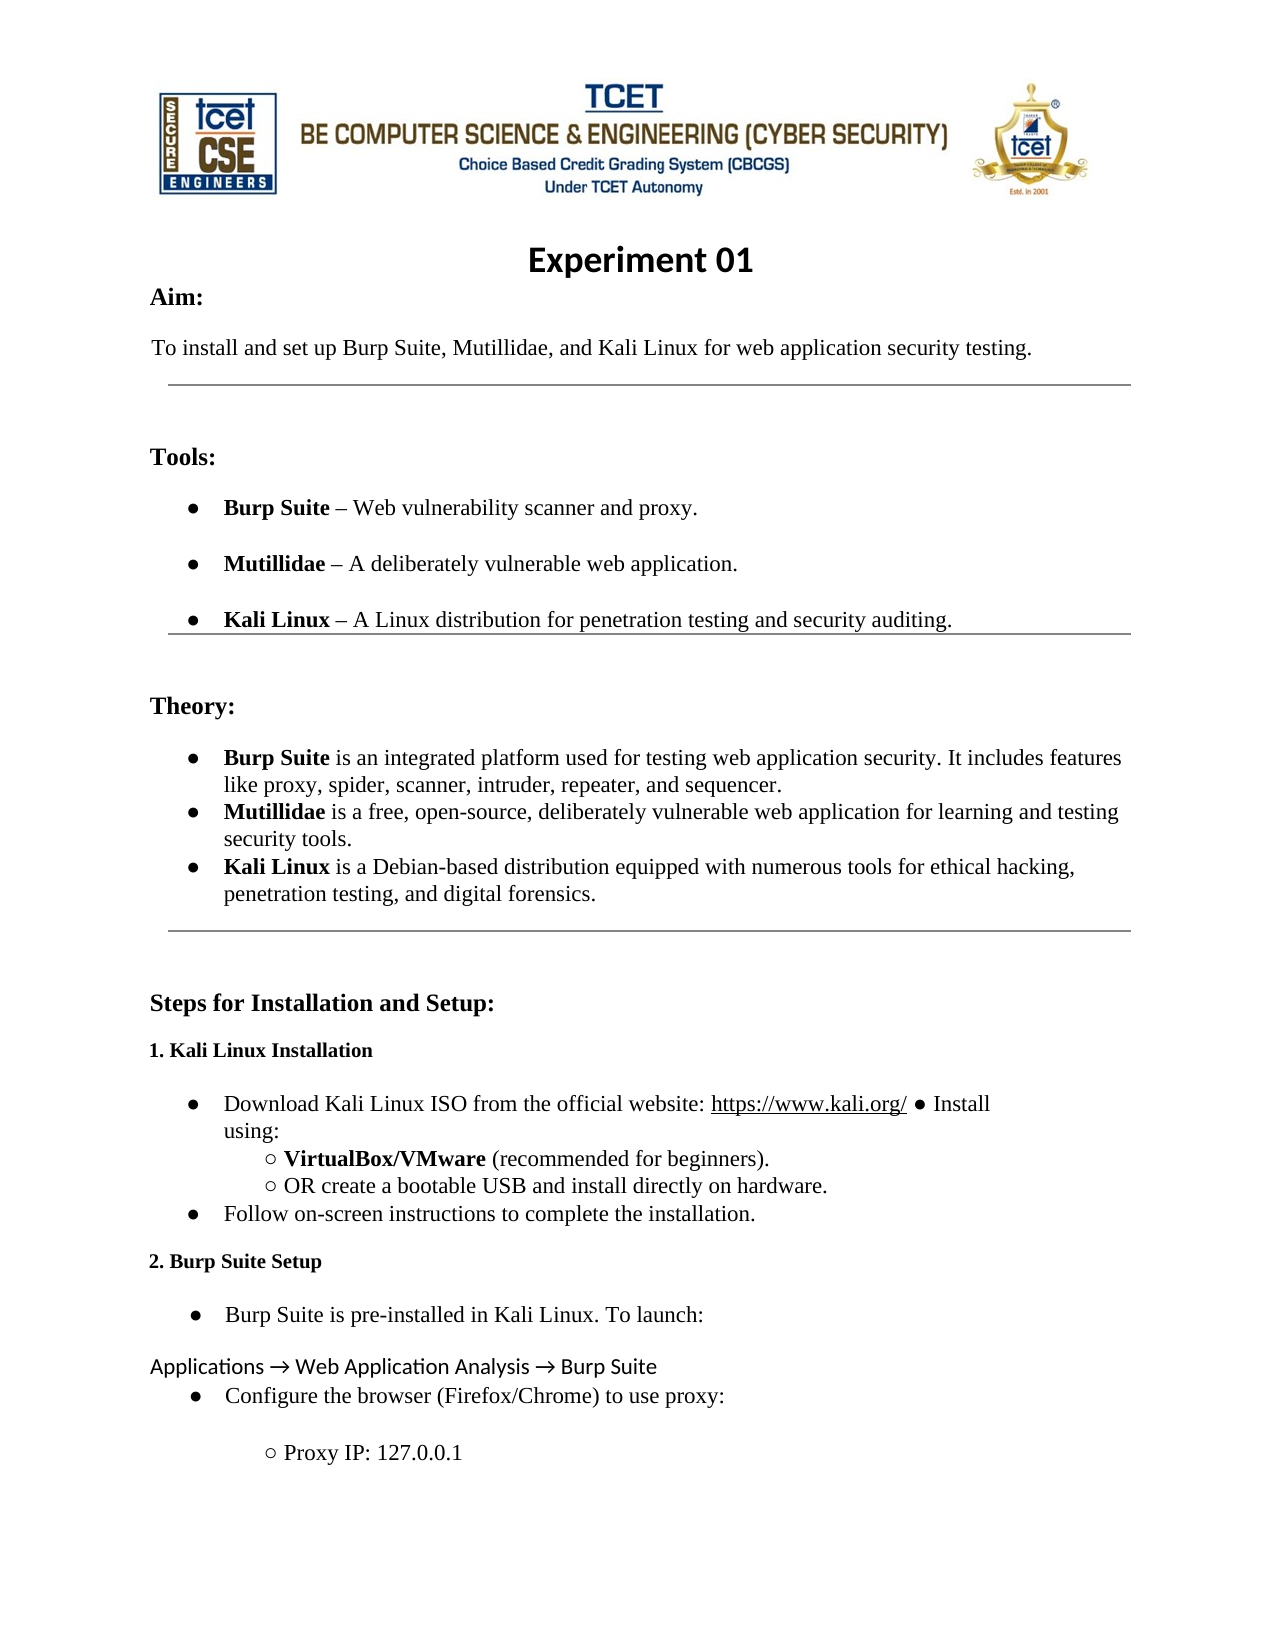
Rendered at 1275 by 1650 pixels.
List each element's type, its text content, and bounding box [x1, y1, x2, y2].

list Follow on-screen instructions to complete the installation. [186, 1200, 1028, 1226]
text Tools: [149, 442, 1131, 471]
list Kali Linux is a Debian-based distribution equipped with numerous tools for ethical hacking, penetration testing, and digital forensics. [186, 853, 1131, 907]
subtitle Burp Suite Setup [148, 1249, 1131, 1273]
list Mutillidae is a free, open-source, deliberately vulnerable web application for learning and testing security tools. [186, 798, 1131, 852]
text ○ VirtualBox/VMware (recommended for beginners). [263, 1144, 1131, 1171]
text Steps for Installation and Setup: [149, 988, 1131, 1017]
list Burp Suite is pre-installed in Kali Linux. To launch: [151, 1301, 1131, 1327]
list Download Kali Linux ISO from the official website: https://www.kali.org/ ● Install using: [186, 1090, 1028, 1143]
list Mutillidae – A deliberately vulnerable web application. [186, 550, 1131, 577]
text Applications → Web Application Analysis → Burp Suite [150, 1352, 1131, 1380]
picture [153, 78, 1093, 200]
text ○ Proxy IP: 127.0.0.1 [263, 1438, 1131, 1465]
text Aim: [149, 282, 1131, 311]
list Burp Suite – Web vulnerability scanner and proxy. [186, 494, 1131, 521]
text ○ OR create a bootable USB and install directly on hardware. [263, 1172, 1131, 1199]
title Experiment 01 [151, 236, 1131, 282]
text To install and set up Burp Suite, Mutillidae, and Kali Linux for web application security testing. [151, 334, 1131, 361]
subtitle Kali Linux Installation [148, 1038, 1131, 1062]
list Burp Suite is an integrated platform used for testing web application security. It includes features like proxy, spider, scanner, intruder, repeater, and sequencer. [186, 743, 1131, 797]
list Kali Linux – A Linux distribution for penetration testing and security auditing. [186, 606, 1131, 633]
list Configure the browser (Firefox/Chrome) to use proxy: [151, 1382, 1131, 1409]
text Theory: [149, 691, 1131, 720]
